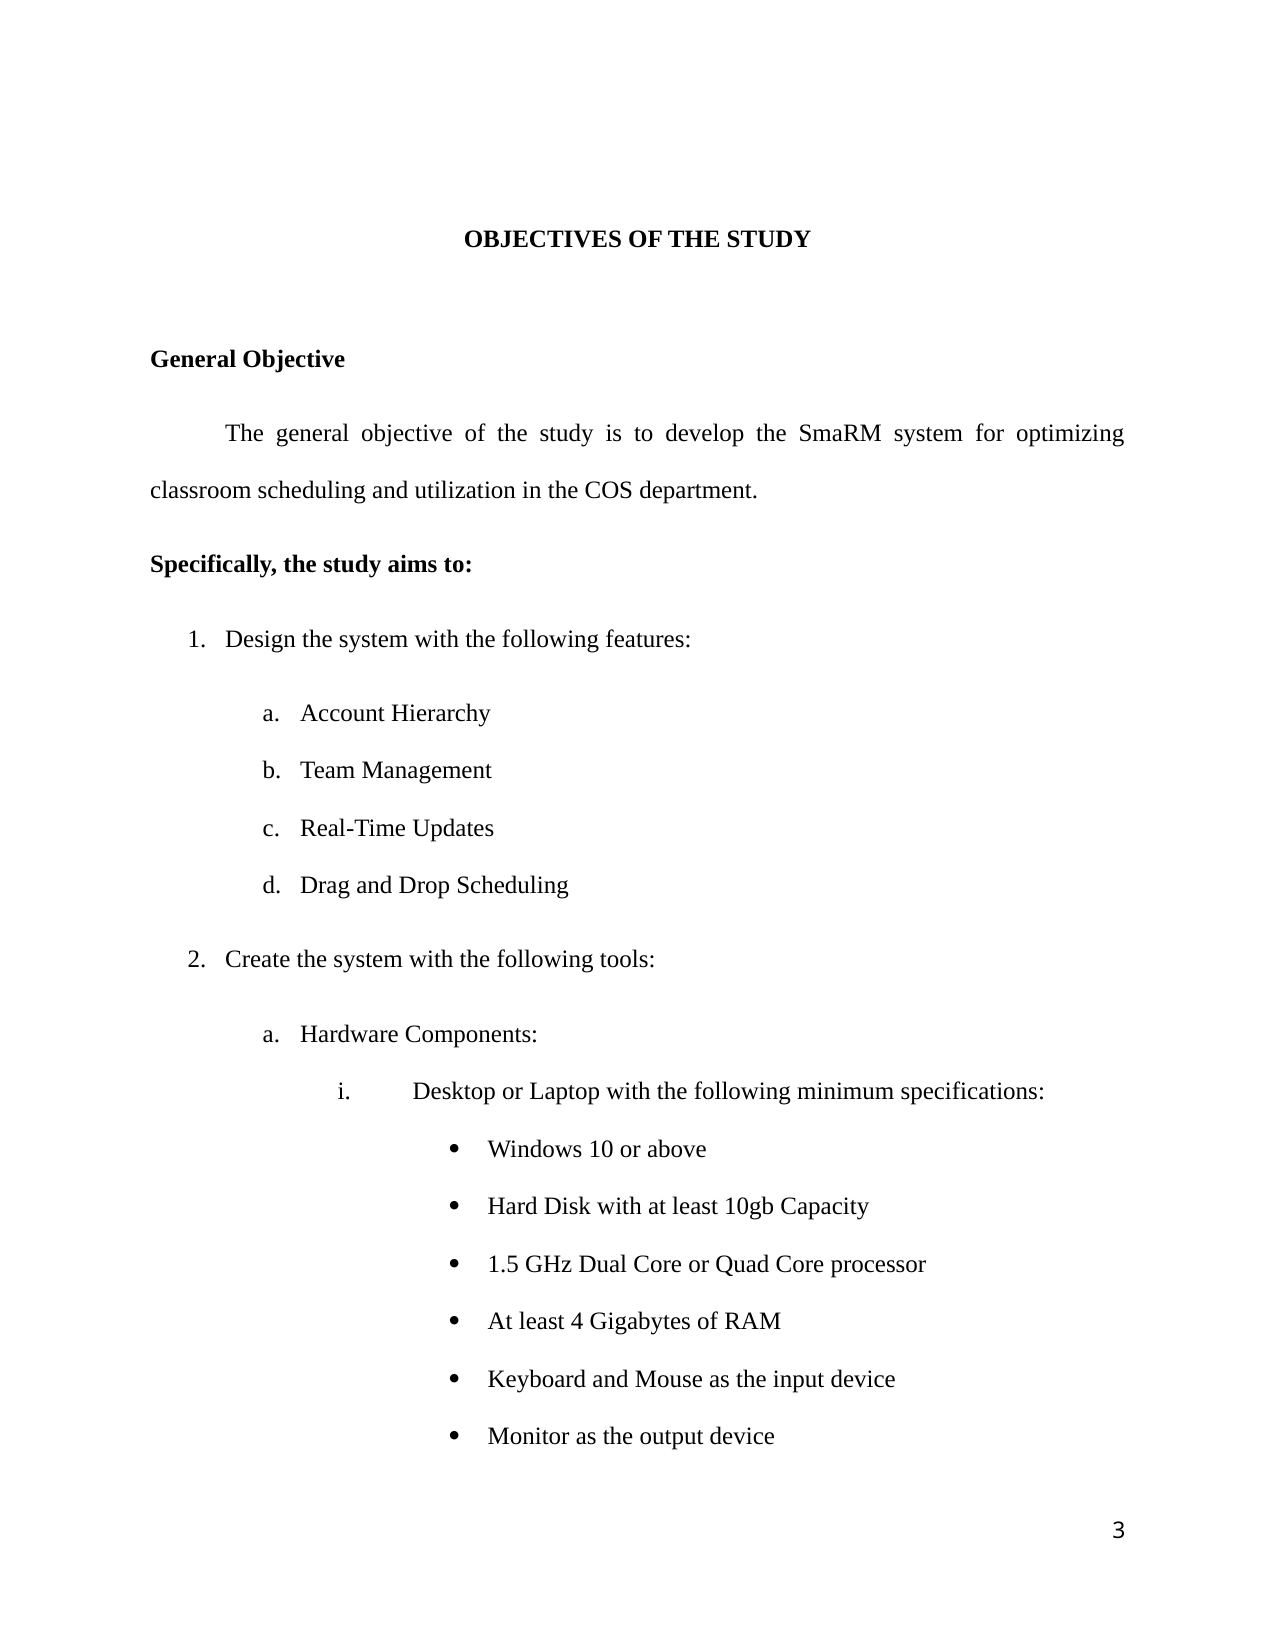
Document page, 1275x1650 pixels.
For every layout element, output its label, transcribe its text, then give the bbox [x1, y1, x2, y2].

list Windows 10 or above [450, 1134, 1125, 1162]
list Hard Disk with at least 10gb Capacity [450, 1191, 1125, 1220]
list Account Hierarchy [262, 698, 1125, 727]
list Real-Time Updates [262, 813, 1125, 842]
text The general objective of the study is to develop the SmaRM system for optimizing classroom scheduling and utilization in the COS department. [150, 418, 1125, 504]
text Specifically, the study aims to: [150, 549, 1125, 578]
text OBJECTIVES OF THE STUDY [150, 224, 1125, 253]
text General Objective [150, 344, 1125, 372]
list Team Management [262, 755, 1125, 784]
list Hardware Components: [262, 1019, 1125, 1047]
list At least 4 Gigabytes of RAM [450, 1306, 1125, 1335]
list Drag and Drop Scheduling [262, 870, 1125, 899]
list 1.5 GHz Dual Core or Quad Core processor [450, 1249, 1125, 1277]
list Create the system with the following tools: [187, 944, 1125, 973]
list Keyboard and Mouse as the input device [450, 1364, 1125, 1392]
list Desktop or Laptop with the following minimum specifications: [337, 1076, 1125, 1105]
list Monitor as the output device [450, 1421, 1125, 1450]
list Design the system with the following features: [187, 624, 1125, 652]
